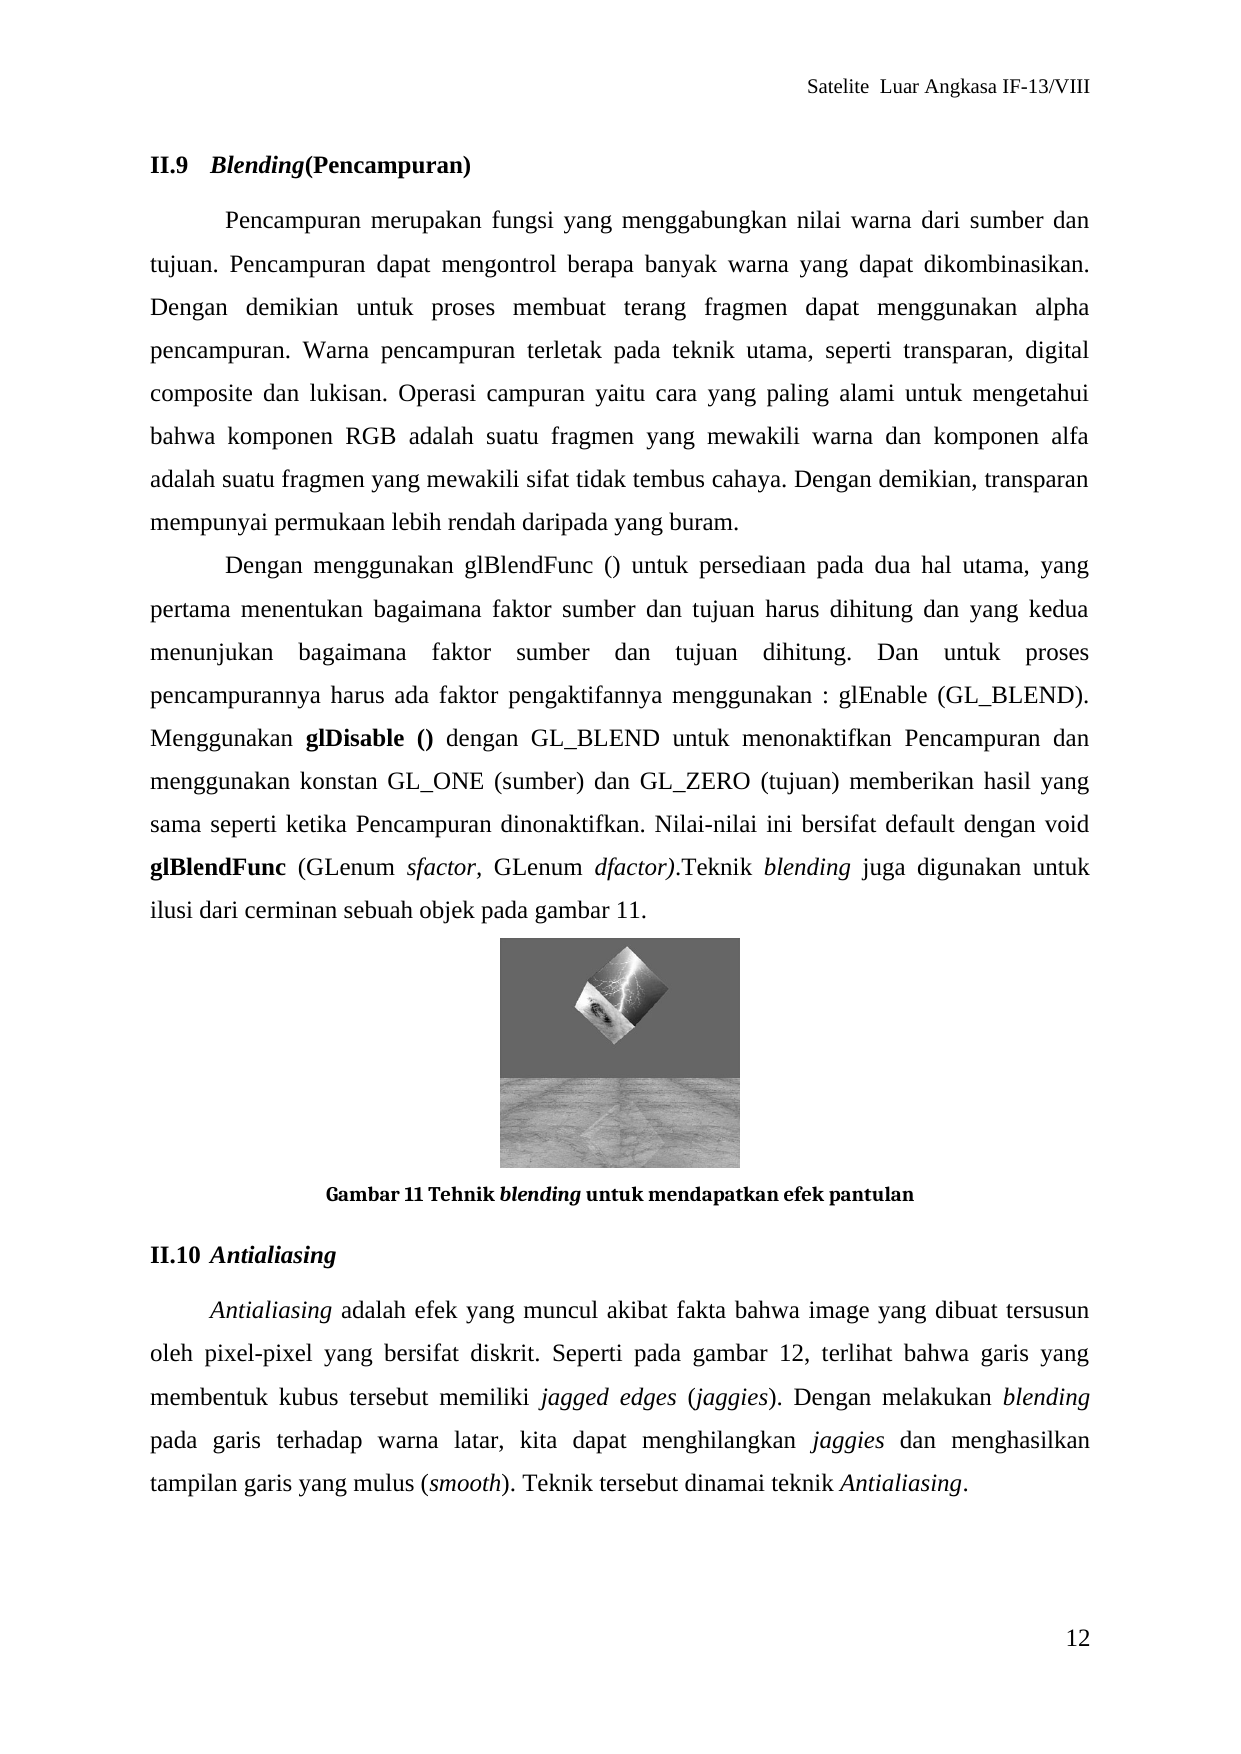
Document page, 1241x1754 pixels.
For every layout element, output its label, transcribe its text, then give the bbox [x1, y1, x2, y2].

text Antialiasing adalah efek yang muncul akibat fakta bahwa image yang dibuat tersusun oleh pixel-pixel yang bersifat diskrit. Seperti pada gambar 12, terlihat bahwa garis yang membentuk kubus tersebut memiliki jagged edges (jaggies). Dengan melakukan blending pada garis terhadap warna latar, kita dapat menghilangkan jaggies dan menghasilkan tampilan garis yang mulus (smooth). Teknik tersebut dinamai teknik Antialiasing. [150, 1295, 1090, 1497]
subtitle Blending(Pencampuran) [150, 150, 1090, 179]
text Dengan menggunakan glBlendFunc () untuk persediaan pada dua hal utama, yang pertama menentukan bagaimana faktor sumber dan tujuan harus dihitung dan yang kedua menunjukan bagaimana faktor sumber dan tujuan dihitung. Dan untuk proses pencampurannya harus ada faktor pengaktifannya menggunakan : glEnable (GL_BLEND). Menggunakan glDisable () dengan GL_BLEND untuk menonaktifkan Pencampuran dan menggunakan konstan GL_ONE (sumber) dan GL_ZERO (tujuan) memberikan hasil yang sama seperti ketika Pencampuran dinonaktifkan. Nilai-nilai ini bersifat default dengan void glBlendFunc (GLenum sfactor, GLenum dfactor).Teknik blending juga digunakan untuk ilusi dari cerminan sebuah objek pada gambar 11. [150, 551, 1090, 924]
text Gambar 11 Tehnik blending untuk mendapatkan efek pantulan [150, 1182, 1090, 1206]
subtitle Antialiasing [150, 1240, 1090, 1268]
text Pencampuran merupakan fungsi yang menggabungkan nilai warna dari sumber dan tujuan. Pencampuran dapat mengontrol berapa banyak warna yang dapat dikombinasikan. Dengan demikian untuk proses membuat terang fragmen dapat menggunakan alpha pencampuran. Warna pencampuran terletak pada teknik utama, seperti transparan, digital composite dan lukisan. Operasi campuran yaitu cara yang paling alami untuk mengetahui bahwa komponen RGB adalah suatu fragmen yang mewakili warna dan komponen alfa adalah suatu fragmen yang mewakili sifat tidak tembus cahaya. Dengan demikian, transparan mempunyai permukaan lebih rendah daripada yang buram. [150, 206, 1090, 536]
